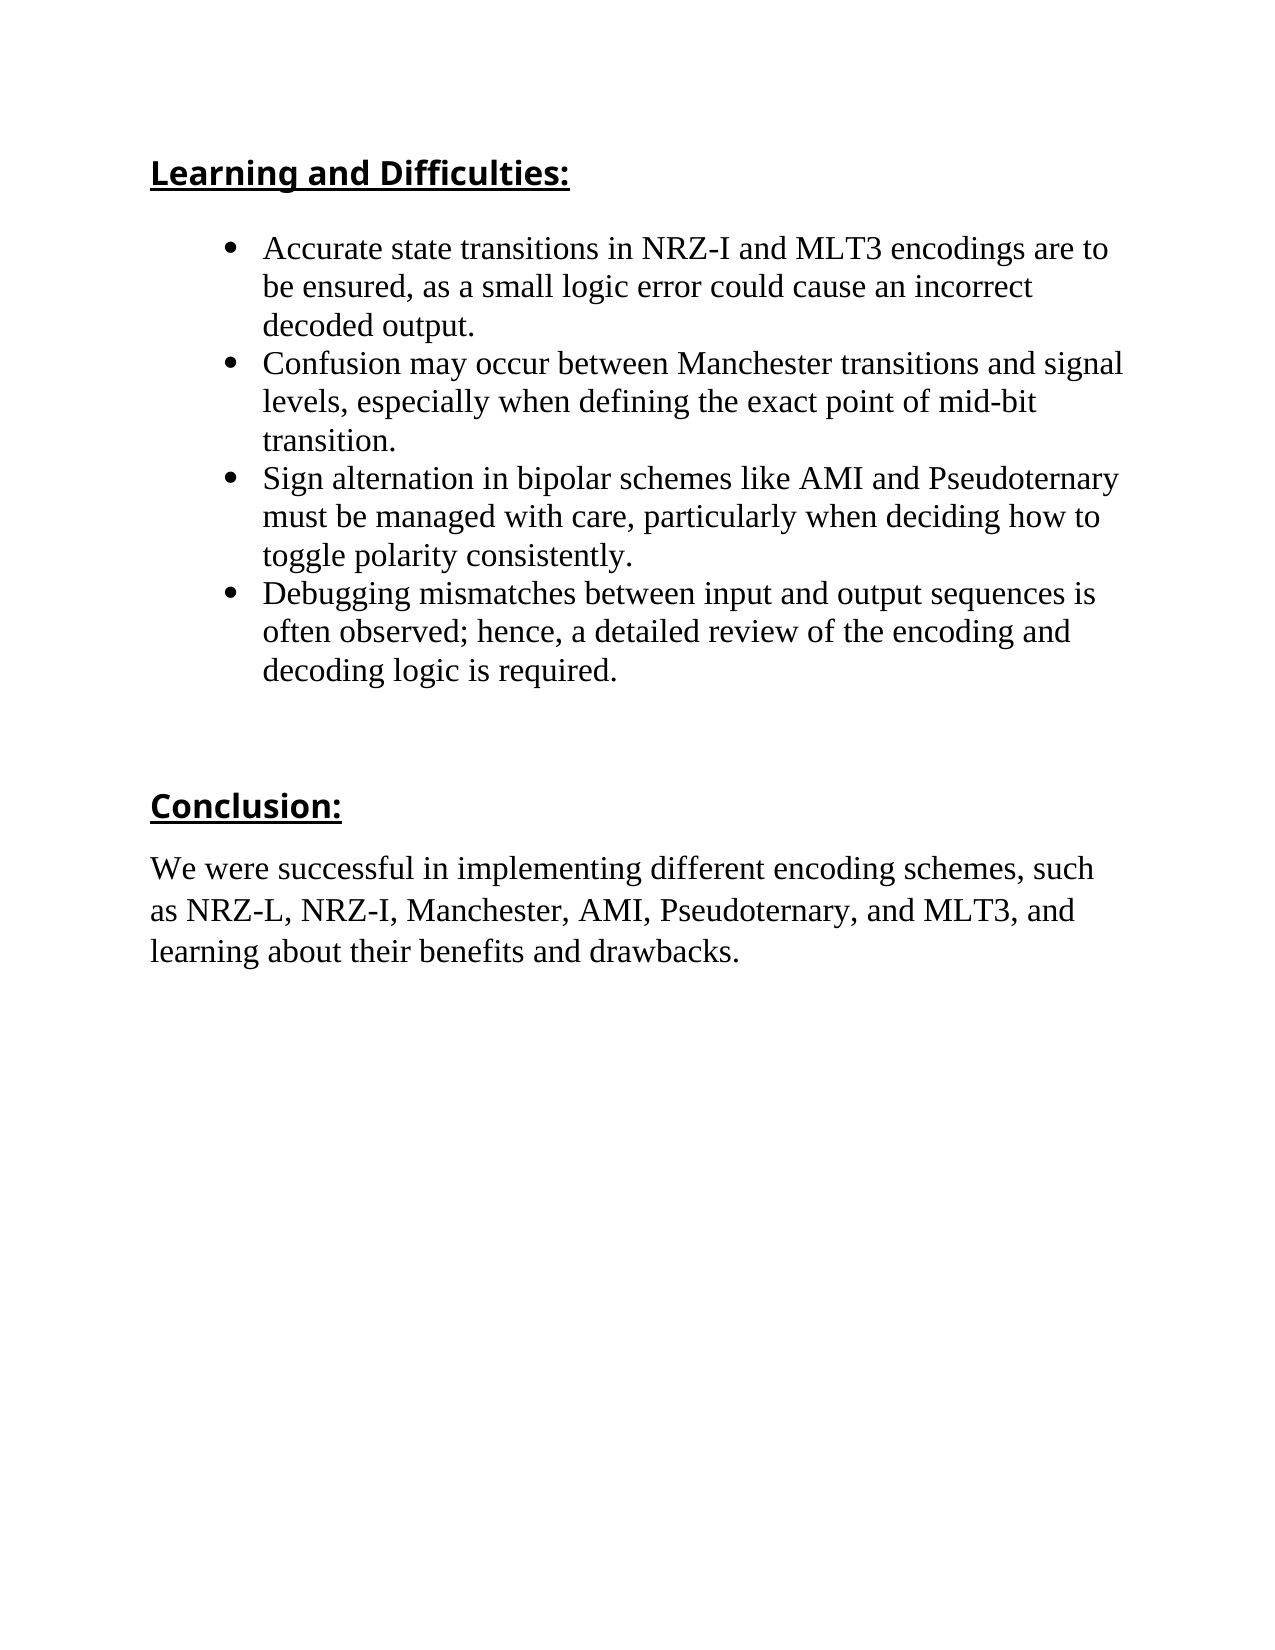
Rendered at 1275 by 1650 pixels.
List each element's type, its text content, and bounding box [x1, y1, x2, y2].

list Sign alternation in bipolar schemes like AMI and Pseudoternary must be managed with care, particularly when deciding how to toggle polarity consistently. [225, 458, 1125, 573]
text Learning and Difficulties: [150, 150, 1125, 195]
list Accurate state transitions in NRZ-I and MLT3 encodings are to be ensured, as a small logic error could cause an incorrect decoded output. [225, 228, 1125, 343]
list Confusion may occur between Manchester transitions and signal levels, especially when defining the exact point of mid-bit transition. [225, 343, 1125, 458]
list Debugging mismatches between input and output sequences is often observed; hence, a detailed review of the encoding and decoding logic is required. [225, 573, 1125, 688]
text We were successful in implementing different encoding schemes, such as NRZ-L, NRZ-I, Manchester, AMI, Pseudoternary, and MLT3, and learning about their benefits and drawbacks. [150, 848, 1125, 969]
text Conclusion: [150, 783, 1125, 828]
